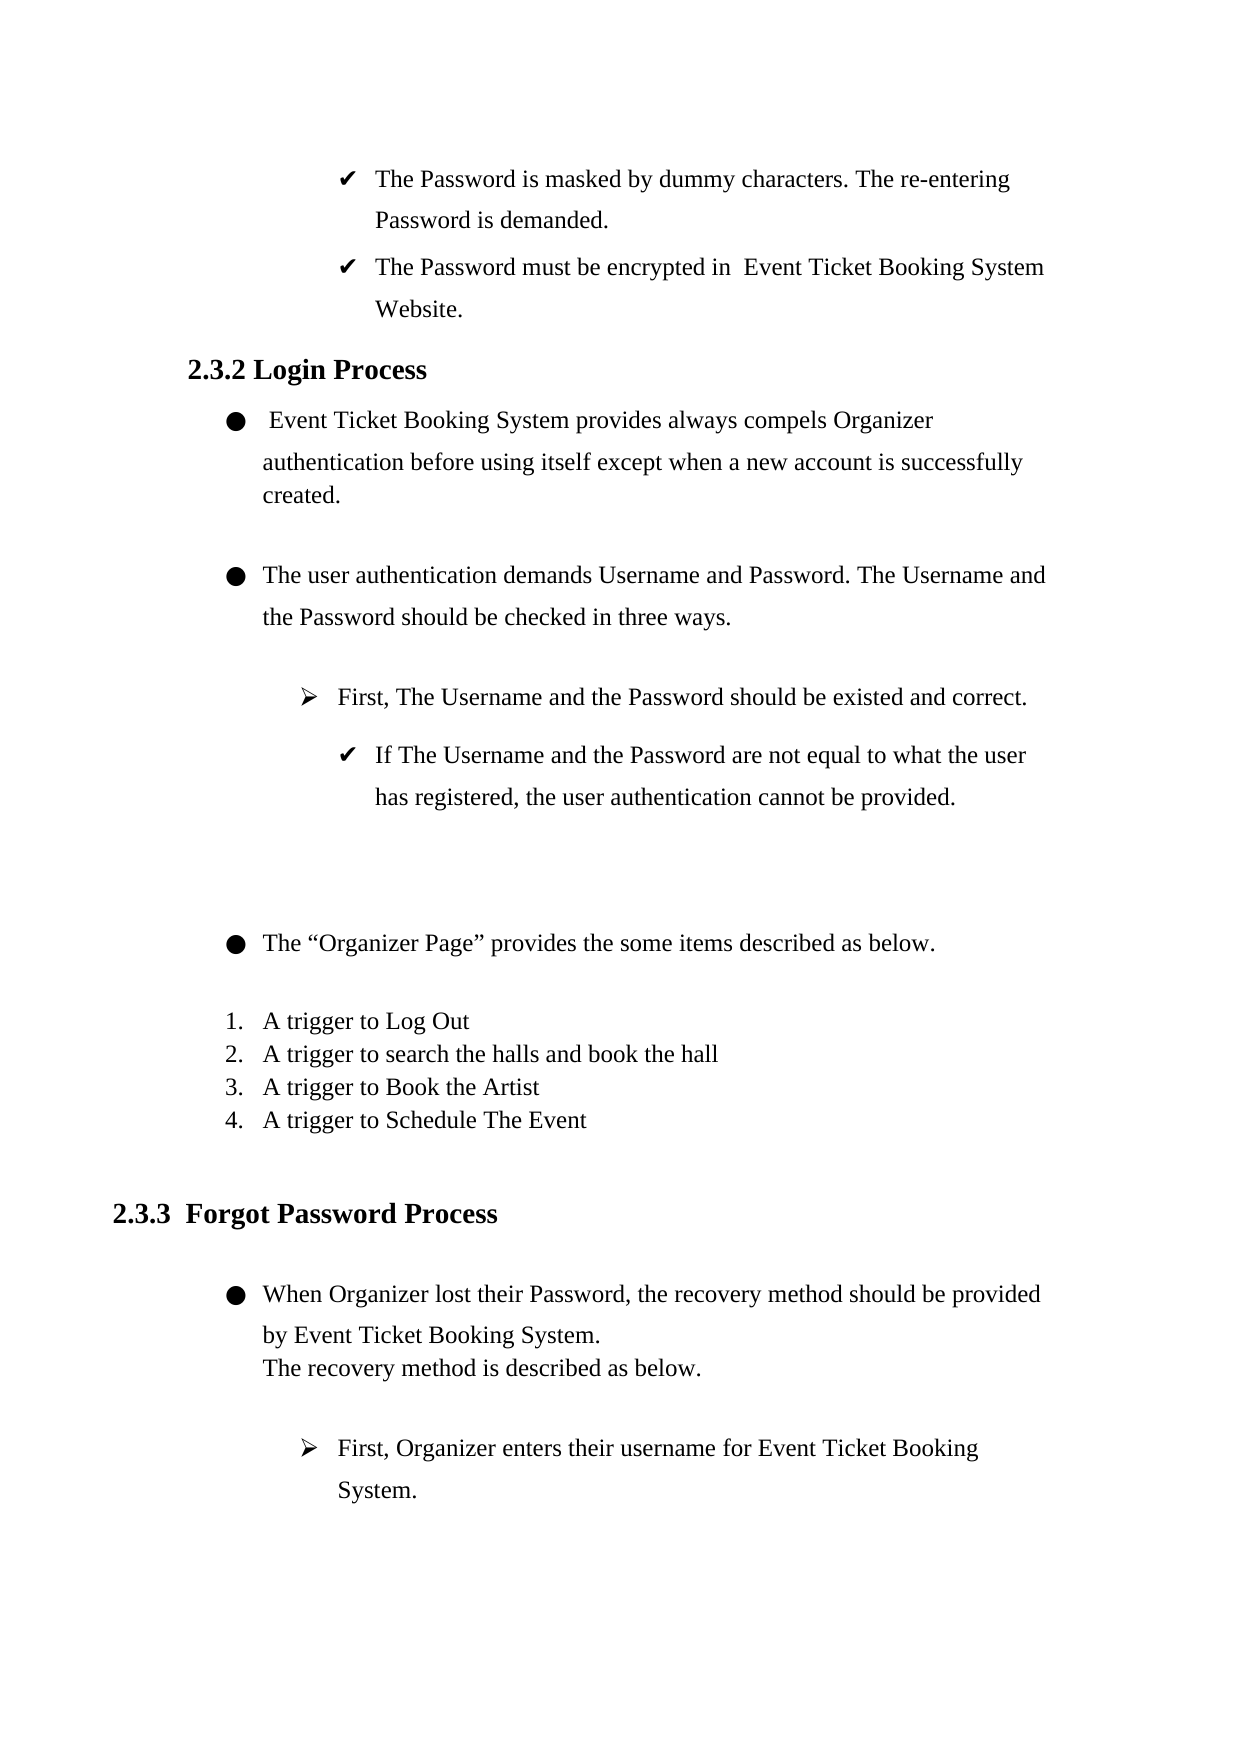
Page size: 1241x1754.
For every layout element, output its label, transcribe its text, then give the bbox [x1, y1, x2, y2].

list Event Ticket Booking System provides always compels Organizer authentication before using itself except when a new account is successfully created. [225, 392, 1053, 509]
list The Password must be encrypted in Event Ticket Booking System Website. [337, 238, 1053, 323]
list A trigger to Schedule The Event [225, 1105, 1053, 1134]
text The recovery method is described as below. [262, 1353, 1053, 1382]
list The “Organizer Page” provides the some items described as below. [225, 914, 1053, 966]
subtitle 2.3.2 Login Process [187, 352, 963, 386]
list First, Organizer enters their username for Event Ticket Booking System. [300, 1419, 1053, 1504]
subtitle 2.3.3 Forgot Password Process [112, 1196, 963, 1230]
list A trigger to Book the Artist [225, 1072, 1053, 1101]
list A trigger to Log Out [225, 1006, 1053, 1035]
list First, The Username and the Password should be existed and correct. [300, 668, 1053, 719]
list The user authentication demands Username and Password. The Username and the Password should be checked in three ways. [225, 546, 1053, 631]
list If The Username and the Password are not equal to what the user has registered, the user authentication cannot be provided. [337, 727, 1053, 811]
list A trigger to search the halls and book the hall [225, 1039, 1053, 1068]
list When Organizer lost their Password, the recovery method should be provided by Event Ticket Booking System. [225, 1265, 1053, 1349]
list The Password is masked by dummy characters. The re-entering Password is demanded. [337, 150, 1053, 234]
